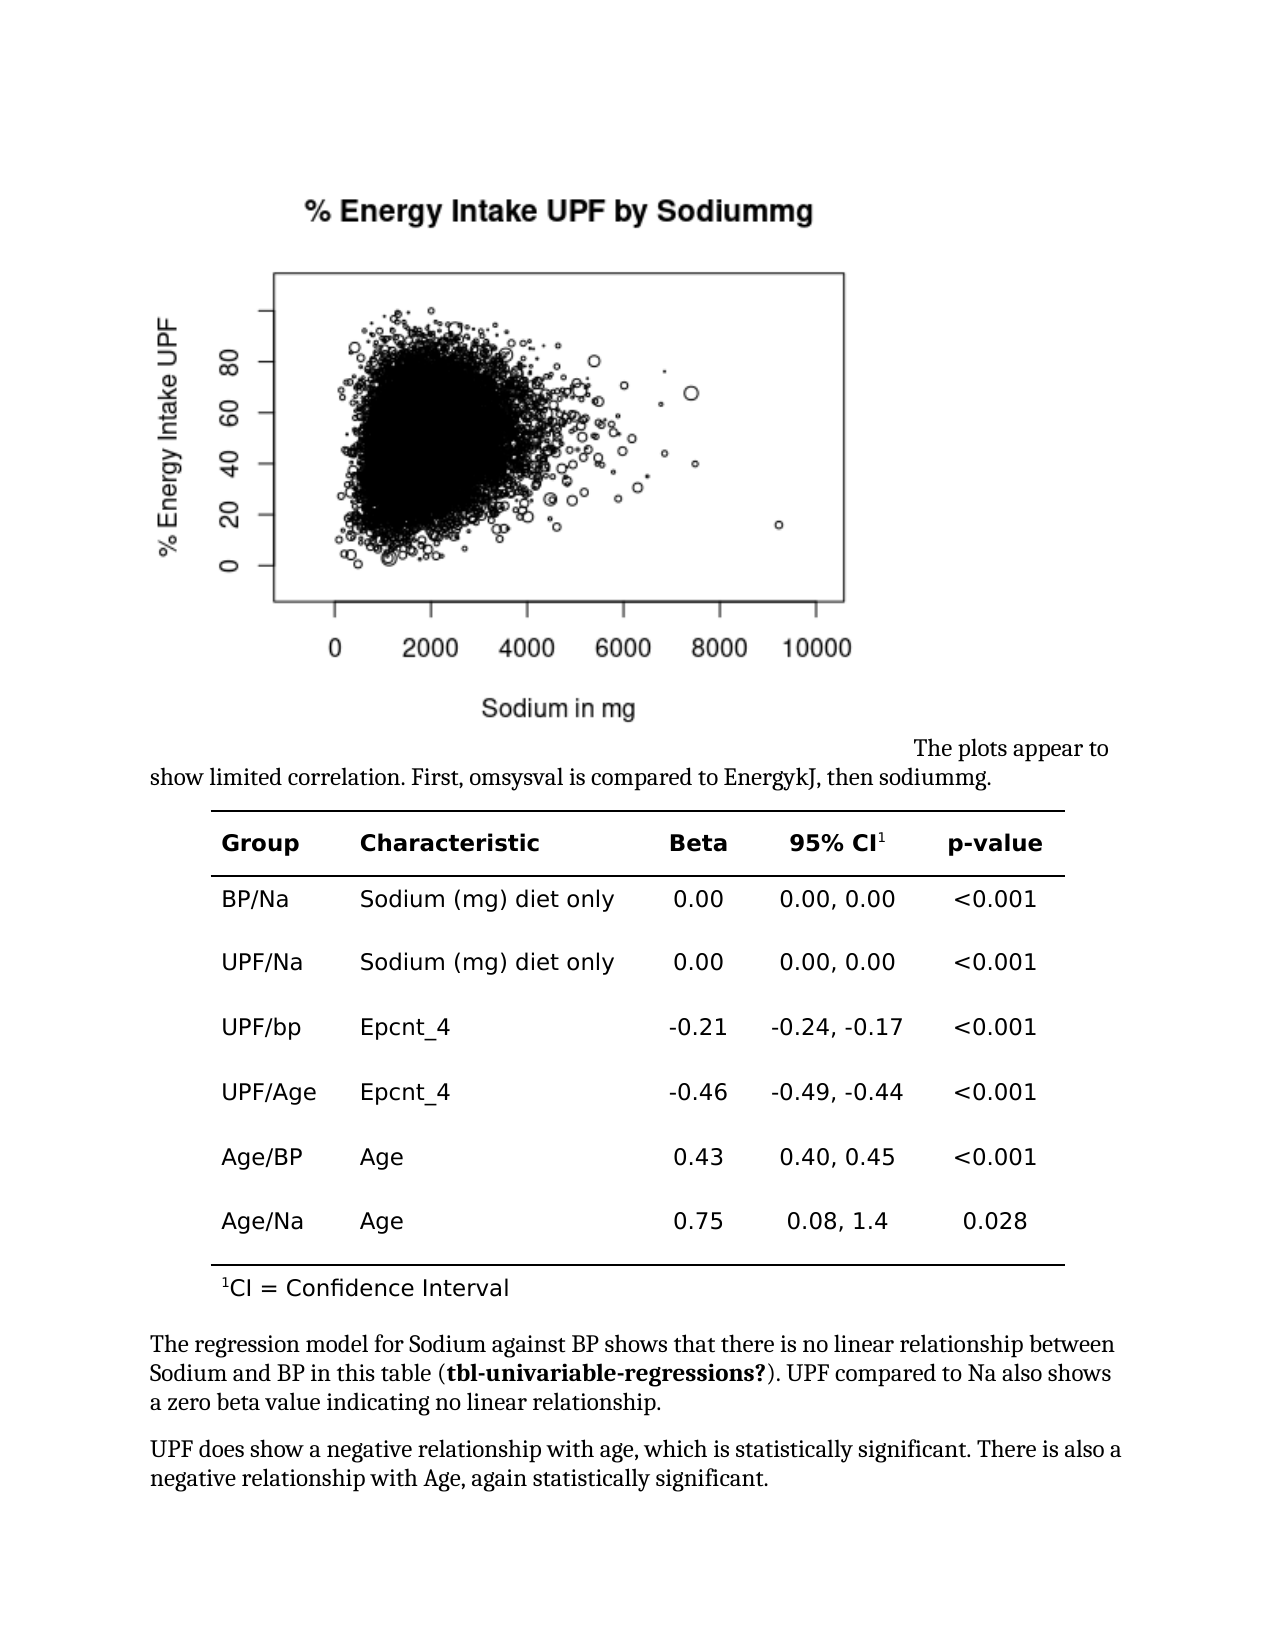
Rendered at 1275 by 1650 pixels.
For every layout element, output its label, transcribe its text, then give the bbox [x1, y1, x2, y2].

table_cell <0.001 [926, 1070, 1064, 1135]
table_cell Epcnt_4 [349, 1005, 647, 1070]
table_cell 0.75 [648, 1199, 749, 1263]
table_cell Age [349, 1199, 647, 1263]
table_cell -0.21 [648, 1005, 749, 1070]
table_cell Age/BP [211, 1135, 349, 1199]
table_cell 0.08, 1.4 [749, 1199, 926, 1263]
table_cell 1CI = Confidence Interval [211, 1266, 1064, 1311]
table_cell BP/Na [211, 877, 349, 940]
table_cell UPF/Age [211, 1070, 349, 1135]
table_cell -0.49, -0.44 [749, 1070, 926, 1135]
table_cell 0.00 [648, 940, 749, 1005]
table_cell Epcnt_4 [349, 1070, 647, 1135]
table_header Characteristic [349, 812, 647, 875]
table_cell Sodium (mg) diet only [349, 940, 647, 1005]
table_header Group [211, 812, 349, 875]
table_cell -0.24, -0.17 [749, 1005, 926, 1070]
table_cell Age/Na [211, 1199, 349, 1263]
table_cell 0.40, 0.45 [749, 1135, 926, 1199]
table_header Beta [648, 812, 749, 875]
table_cell -0.46 [648, 1070, 749, 1135]
table_cell 0.43 [648, 1135, 749, 1199]
table_cell <0.001 [926, 1005, 1064, 1070]
table_cell Age [349, 1135, 647, 1199]
table_cell 0.00, 0.00 [749, 940, 926, 1005]
table_cell 0.00, 0.00 [749, 877, 926, 940]
table_cell UPF/Na [211, 940, 349, 1005]
table_cell Sodium (mg) diet only [349, 877, 647, 940]
table_header 95% CI1 [749, 812, 926, 875]
picture [150, 150, 908, 757]
table_cell <0.001 [926, 940, 1064, 1005]
table_header p-value [926, 812, 1064, 875]
table_cell 0.00 [648, 877, 749, 940]
table_cell <0.001 [926, 877, 1064, 940]
table_cell 0.028 [926, 1199, 1064, 1263]
table_cell <0.001 [926, 1135, 1064, 1199]
text UPF does show a negative relationship with age, which is statistically significant. There is also a negative relationship with Age, again statistically significant. [150, 1435, 1125, 1493]
text The regression model for Sodium against BP shows that there is no linear relationship between Sodium and BP in this table (tbl-univariable-regressions?). UPF compared to Na also shows a zero beta value indicating no linear relationship. [150, 1330, 1125, 1416]
table_cell UPF/bp [211, 1005, 349, 1070]
